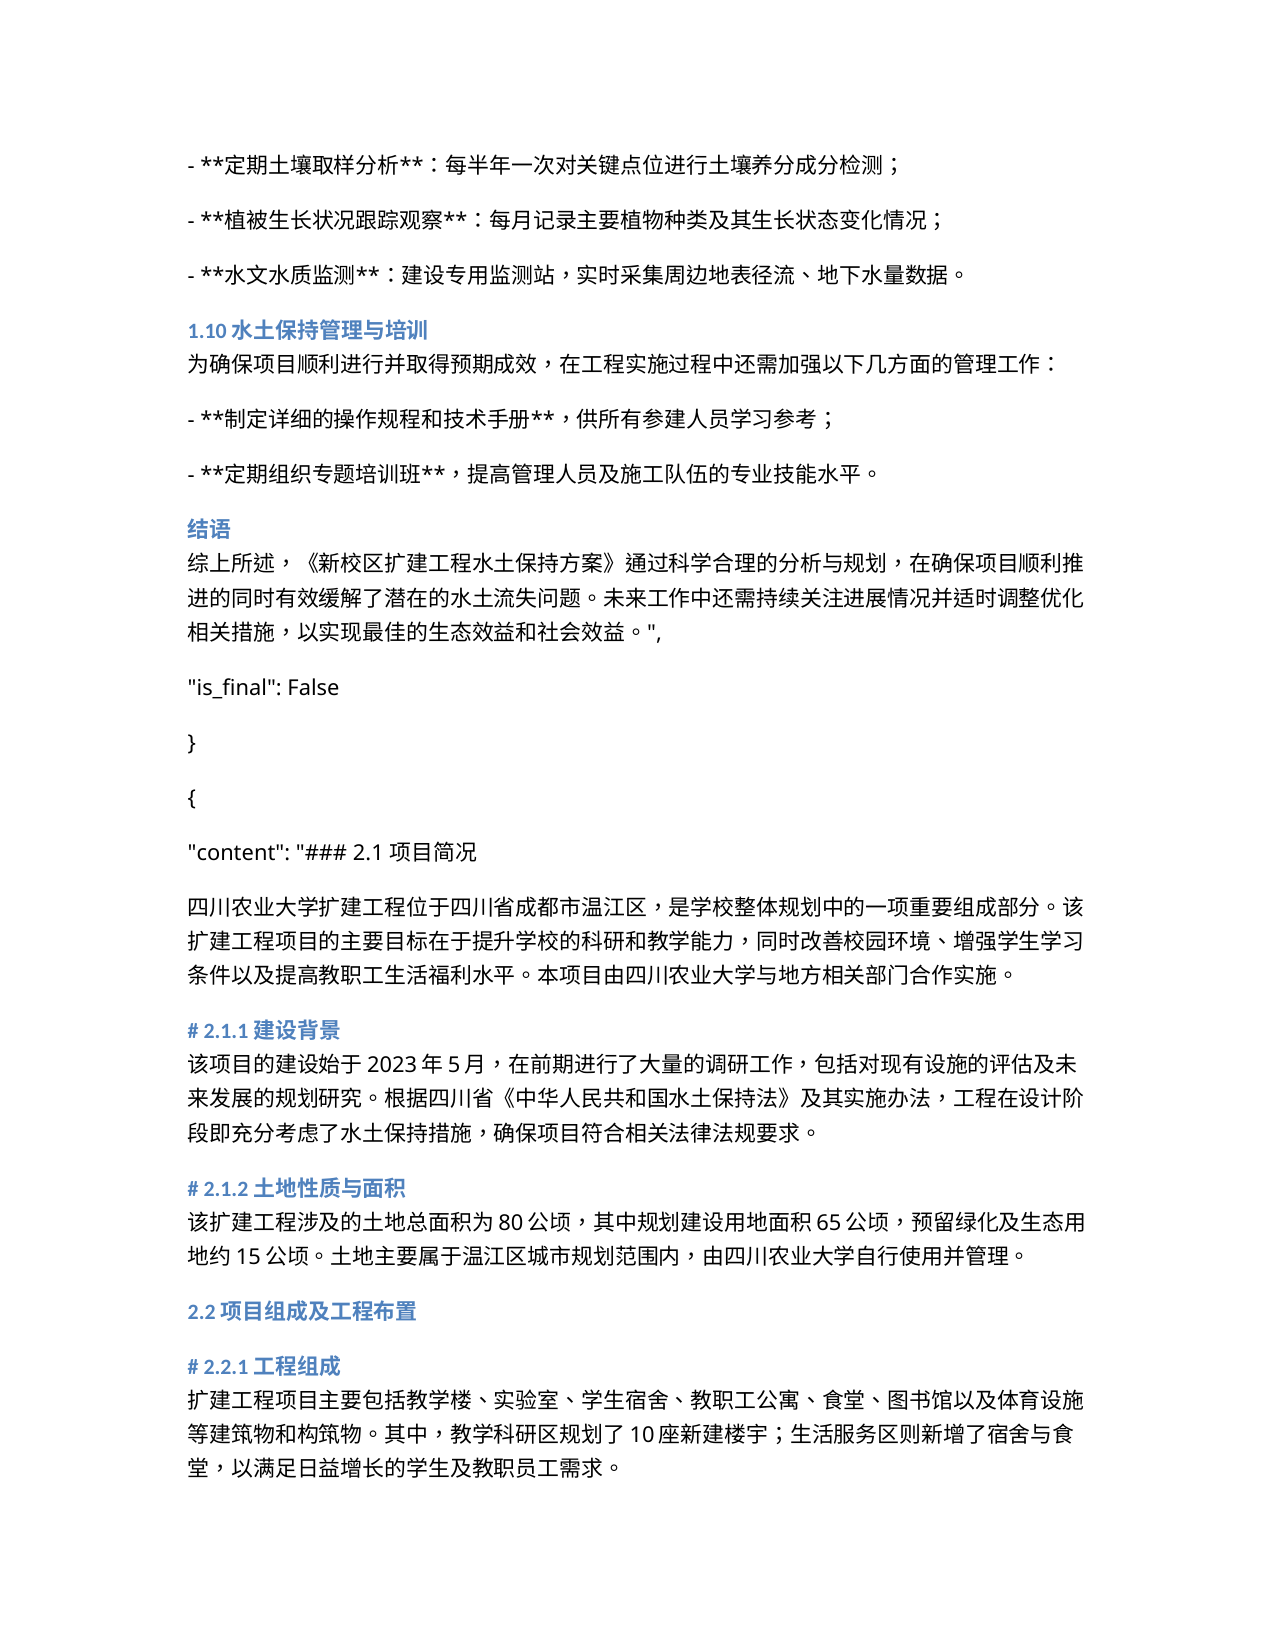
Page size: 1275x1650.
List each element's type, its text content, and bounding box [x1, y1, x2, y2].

text "content": "### 2.1 项目简况 [187, 837, 1087, 866]
text { [187, 782, 1087, 811]
text 该扩建工程涉及的土地总面积为80公顷，其中规划建设用地面积65公顷，预留绿化及生态用地约15公顷。土地主要属于温江区城市规划范围内，由四川农业大学自行使用并管理。 [187, 1207, 1087, 1271]
text 四川农业大学扩建工程位于四川省成都市温江区，是学校整体规划中的一项重要组成部分。该扩建工程项目的主要目标在于提升学校的科研和教学能力，同时改善校园环境、增强学生学习条件以及提高教职工生活福利水平。本项目由四川农业大学与地方相关部门合作实施。 [187, 892, 1087, 990]
text - **制定详细的操作规程和技术手册**，供所有参建人员学习参考； [187, 404, 1087, 434]
text - **植被生长状况跟踪观察**：每月记录主要植物种类及其生长状态变化情况； [187, 205, 1087, 235]
text "is_final": False [187, 672, 1087, 701]
text - **水文水质监测**：建设专用监测站，实时采集周边地表径流、地下水量数据。 [187, 260, 1087, 290]
text 综上所述，《新校区扩建工程水土保持方案》通过科学合理的分析与规划，在确保项目顺利推进的同时有效缓解了潜在的水土流失问题。未来工作中还需持续关注进展情况并适时调整优化相关措施，以实现最佳的生态效益和社会效益。", [187, 548, 1087, 646]
subtitle 结语 [187, 514, 1087, 544]
text 该项目的建设始于2023年5月，在前期进行了大量的调研工作，包括对现有设施的评估及未来发展的规划研究。根据四川省《中华人民共和国水土保持法》及其实施办法，工程在设计阶段即充分考虑了水土保持措施，确保项目符合相关法律法规要求。 [187, 1049, 1087, 1147]
subtitle # 2.1.1 建设背景 [187, 1015, 1087, 1045]
text 扩建工程项目主要包括教学楼、实验室、学生宿舍、教职工公寓、食堂、图书馆以及体育设施等建筑物和构筑物。其中，教学科研区规划了10座新建楼宇；生活服务区则新增了宿舍与食堂，以满足日益增长的学生及教职员工需求。 [187, 1385, 1087, 1483]
text 为确保项目顺利进行并取得预期成效，在工程实施过程中还需加强以下几方面的管理工作： [187, 349, 1087, 379]
text } [187, 727, 1087, 756]
subtitle 1.10 水土保持管理与培训 [187, 315, 1087, 345]
subtitle 2.2 项目组成及工程布置 [187, 1296, 1087, 1326]
subtitle # 2.1.2 土地性质与面积 [187, 1172, 1087, 1202]
subtitle # 2.2.1 工程组成 [187, 1351, 1087, 1381]
text - **定期组织专题培训班**，提高管理人员及施工队伍的专业技能水平。 [187, 459, 1087, 489]
text - **定期土壤取样分析**：每半年一次对关键点位进行土壤养分成分检测； [187, 150, 1087, 180]
